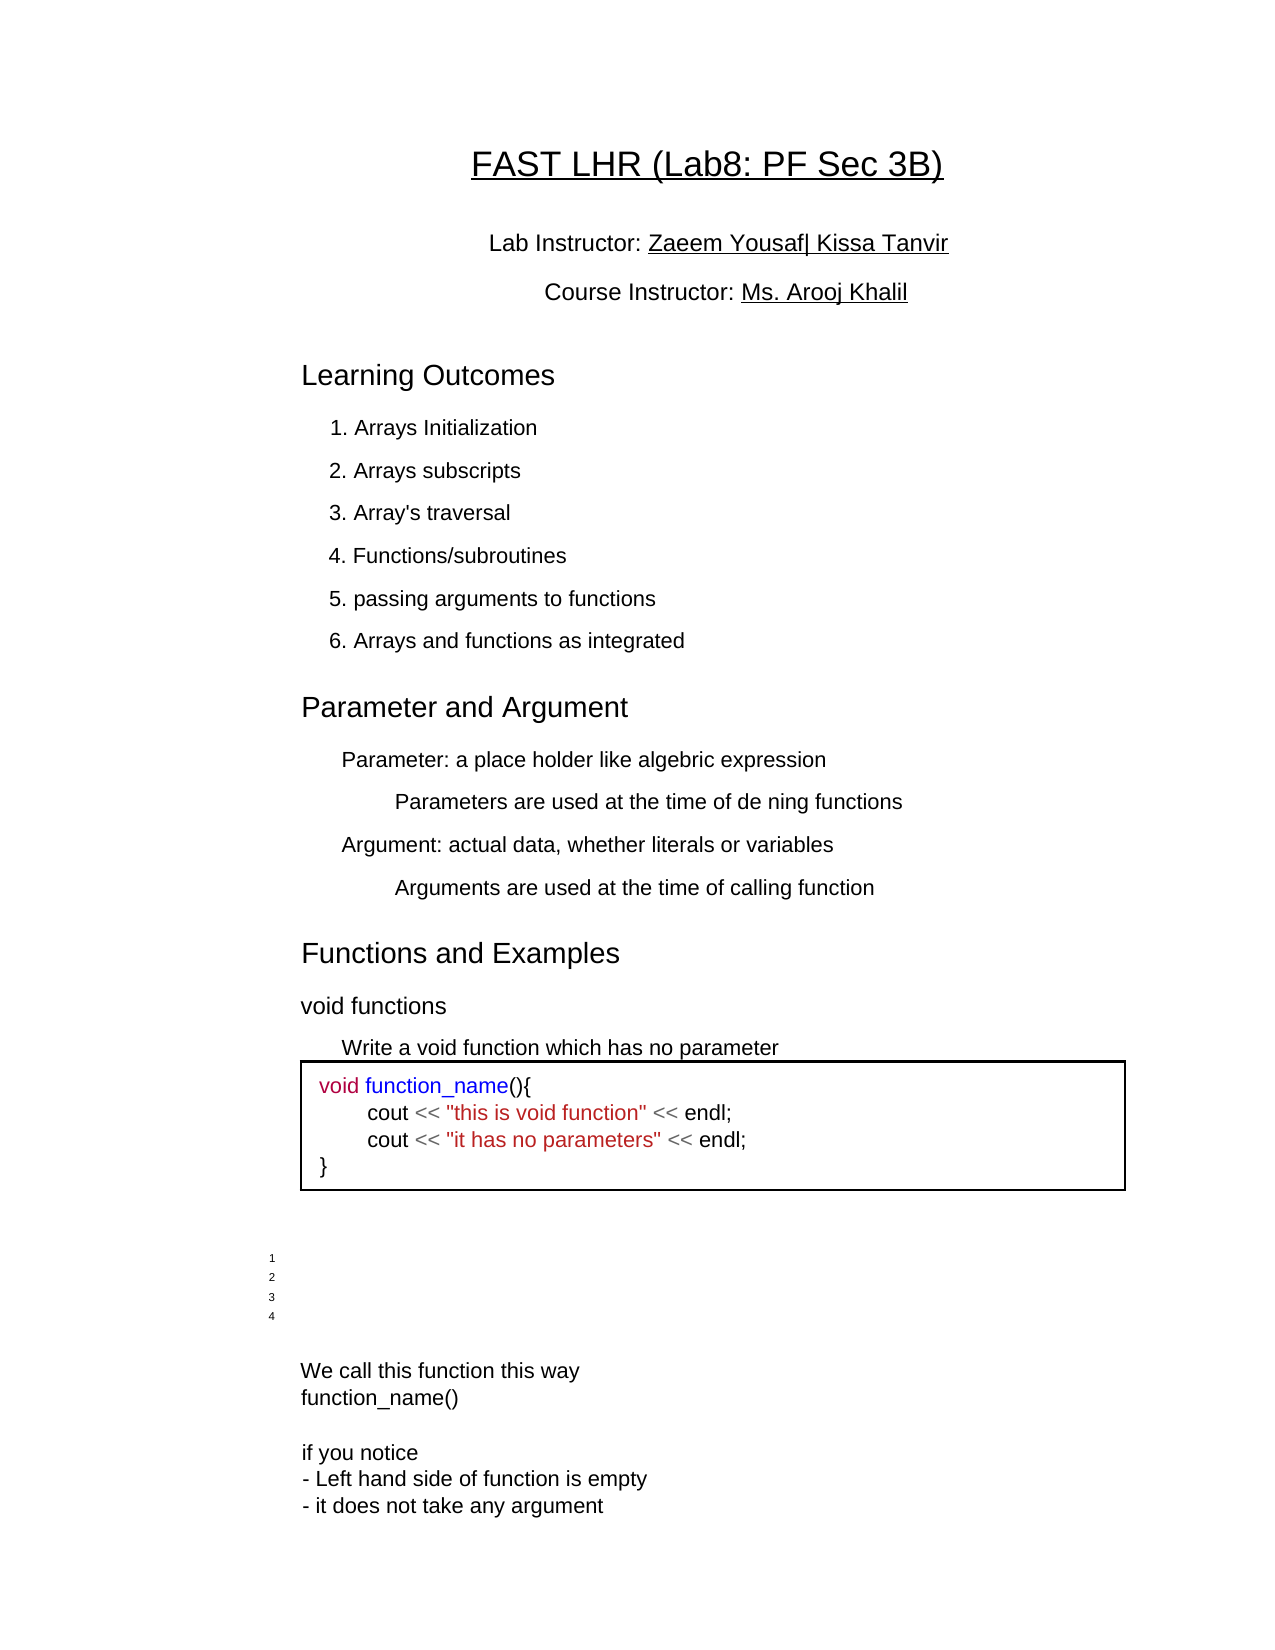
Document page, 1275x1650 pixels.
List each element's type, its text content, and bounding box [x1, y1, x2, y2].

text Argument: actual data, whether literals or variables [335, 832, 1124, 857]
text Arguments are used at the time of calling function [382, 875, 1124, 900]
table_header void function_name(){ cout << "this is void function" << endl; cout << "it has no parameters" << endl; } [302, 1063, 1124, 1189]
text - it does not take any argument [302, 1493, 1124, 1518]
text if you notice [302, 1439, 1124, 1465]
text 1 [269, 1252, 1124, 1265]
text Parameters are used at the time of de ning functions [382, 789, 1124, 814]
text Write a void function which has no parameter [335, 1035, 1124, 1060]
text void functions [300, 992, 1124, 1019]
text Course Instructor: Ms. Arooj Khalil [268, 278, 907, 306]
text Parameter and Argument [301, 690, 1124, 724]
text 3. Array's traversal [329, 500, 1124, 525]
text Learning Outcomes [301, 358, 1124, 392]
text - Left hand side of function is empty [302, 1466, 1124, 1492]
text Lab Instructor: Zaeem Yousaf| Kissa Tanvir [268, 229, 948, 256]
text Parameter: a place holder like algebric expression [335, 747, 1124, 772]
text FAST LHR (Lab8: PF Sec 3B) [268, 143, 943, 184]
text We call this function this way [300, 1357, 1124, 1383]
text 4 [268, 1310, 1124, 1323]
text Functions and Examples [301, 936, 1124, 970]
text 1. Arrays Initialization [330, 415, 1124, 440]
text 5. passing arguments to functions [329, 586, 1124, 611]
text 6. Arrays and functions as integrated [329, 628, 1124, 653]
text 3 [268, 1291, 1124, 1304]
text 2. Arrays subscripts [329, 457, 1124, 483]
text 4. Functions/subroutines [328, 543, 1124, 568]
text 2 [268, 1271, 1124, 1284]
text function_name() [301, 1384, 1124, 1409]
